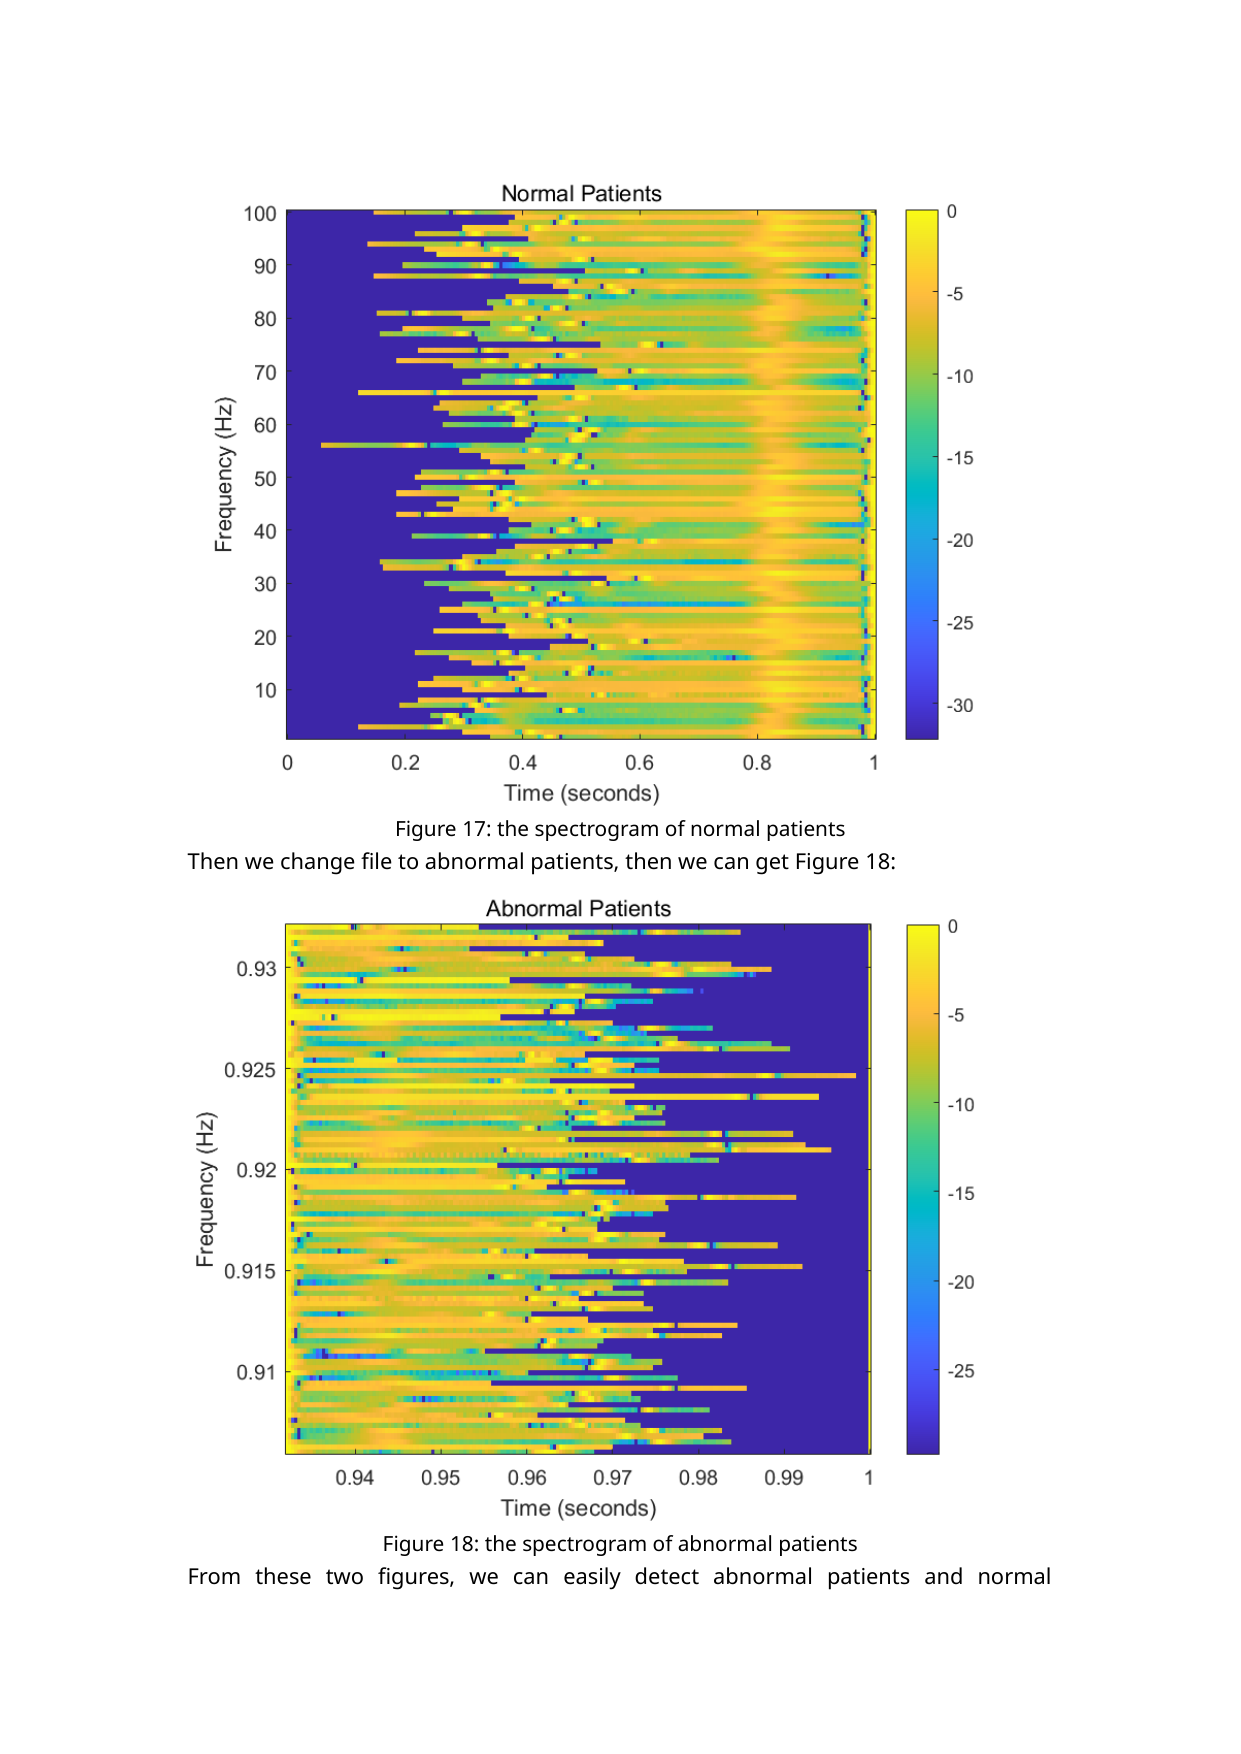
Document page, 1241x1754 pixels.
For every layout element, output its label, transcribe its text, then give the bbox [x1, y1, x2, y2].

text Then we change file to abnormal patients, then we can get Figure 18: [187, 844, 1053, 877]
text From these two figures, we can easily detect abnormal patients and normal patients. [187, 1559, 1053, 1592]
text Figure 17: the spectrogram of normal patients [187, 812, 1053, 844]
text Figure 18: the spectrogram of abnormal patients [187, 1527, 1053, 1559]
picture [187, 877, 1053, 1526]
picture [187, 162, 1053, 811]
